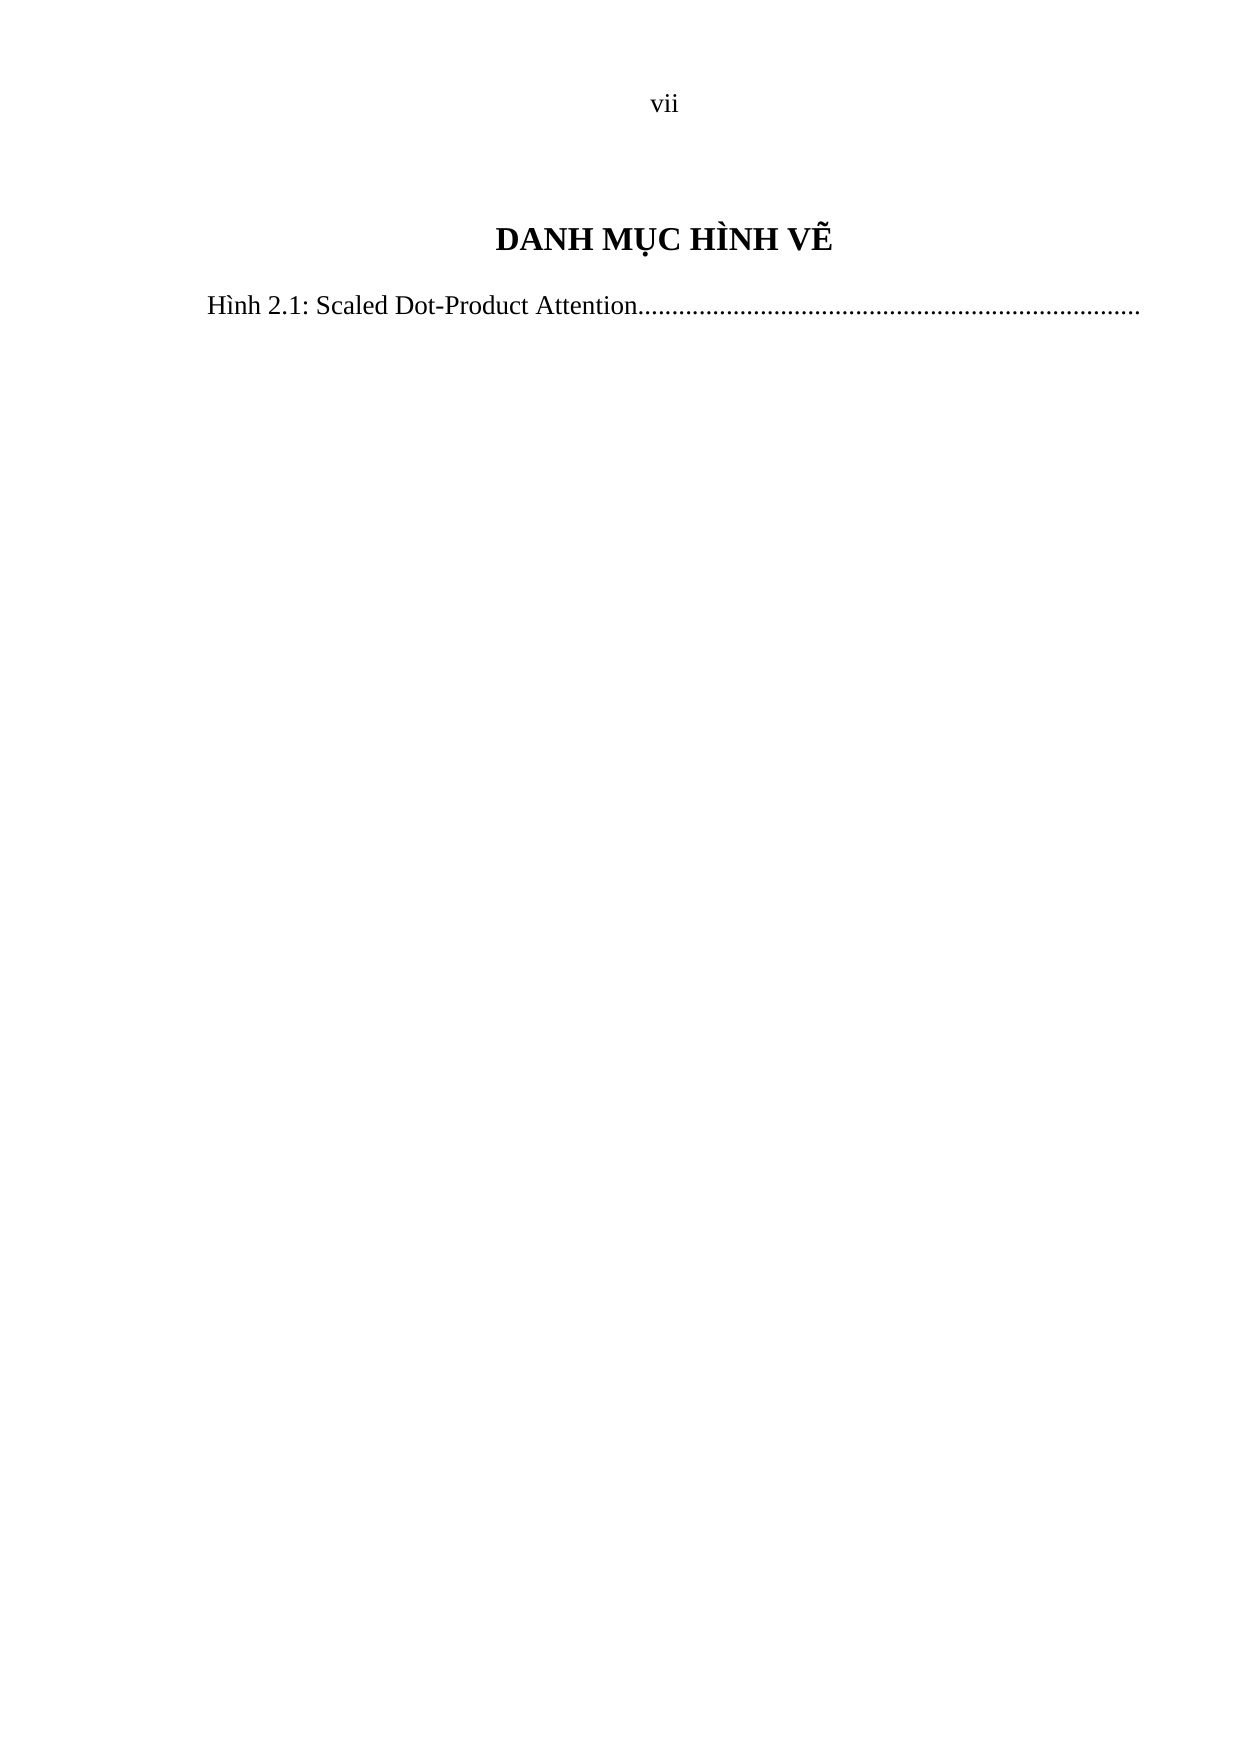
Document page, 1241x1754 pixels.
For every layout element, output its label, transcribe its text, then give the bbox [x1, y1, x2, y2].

text Hình 2.1: Scaled Dot-Product Attention 3 [207, 289, 1122, 320]
subtitle DANH MỤC HÌNH VẼ [207, 219, 1122, 258]
